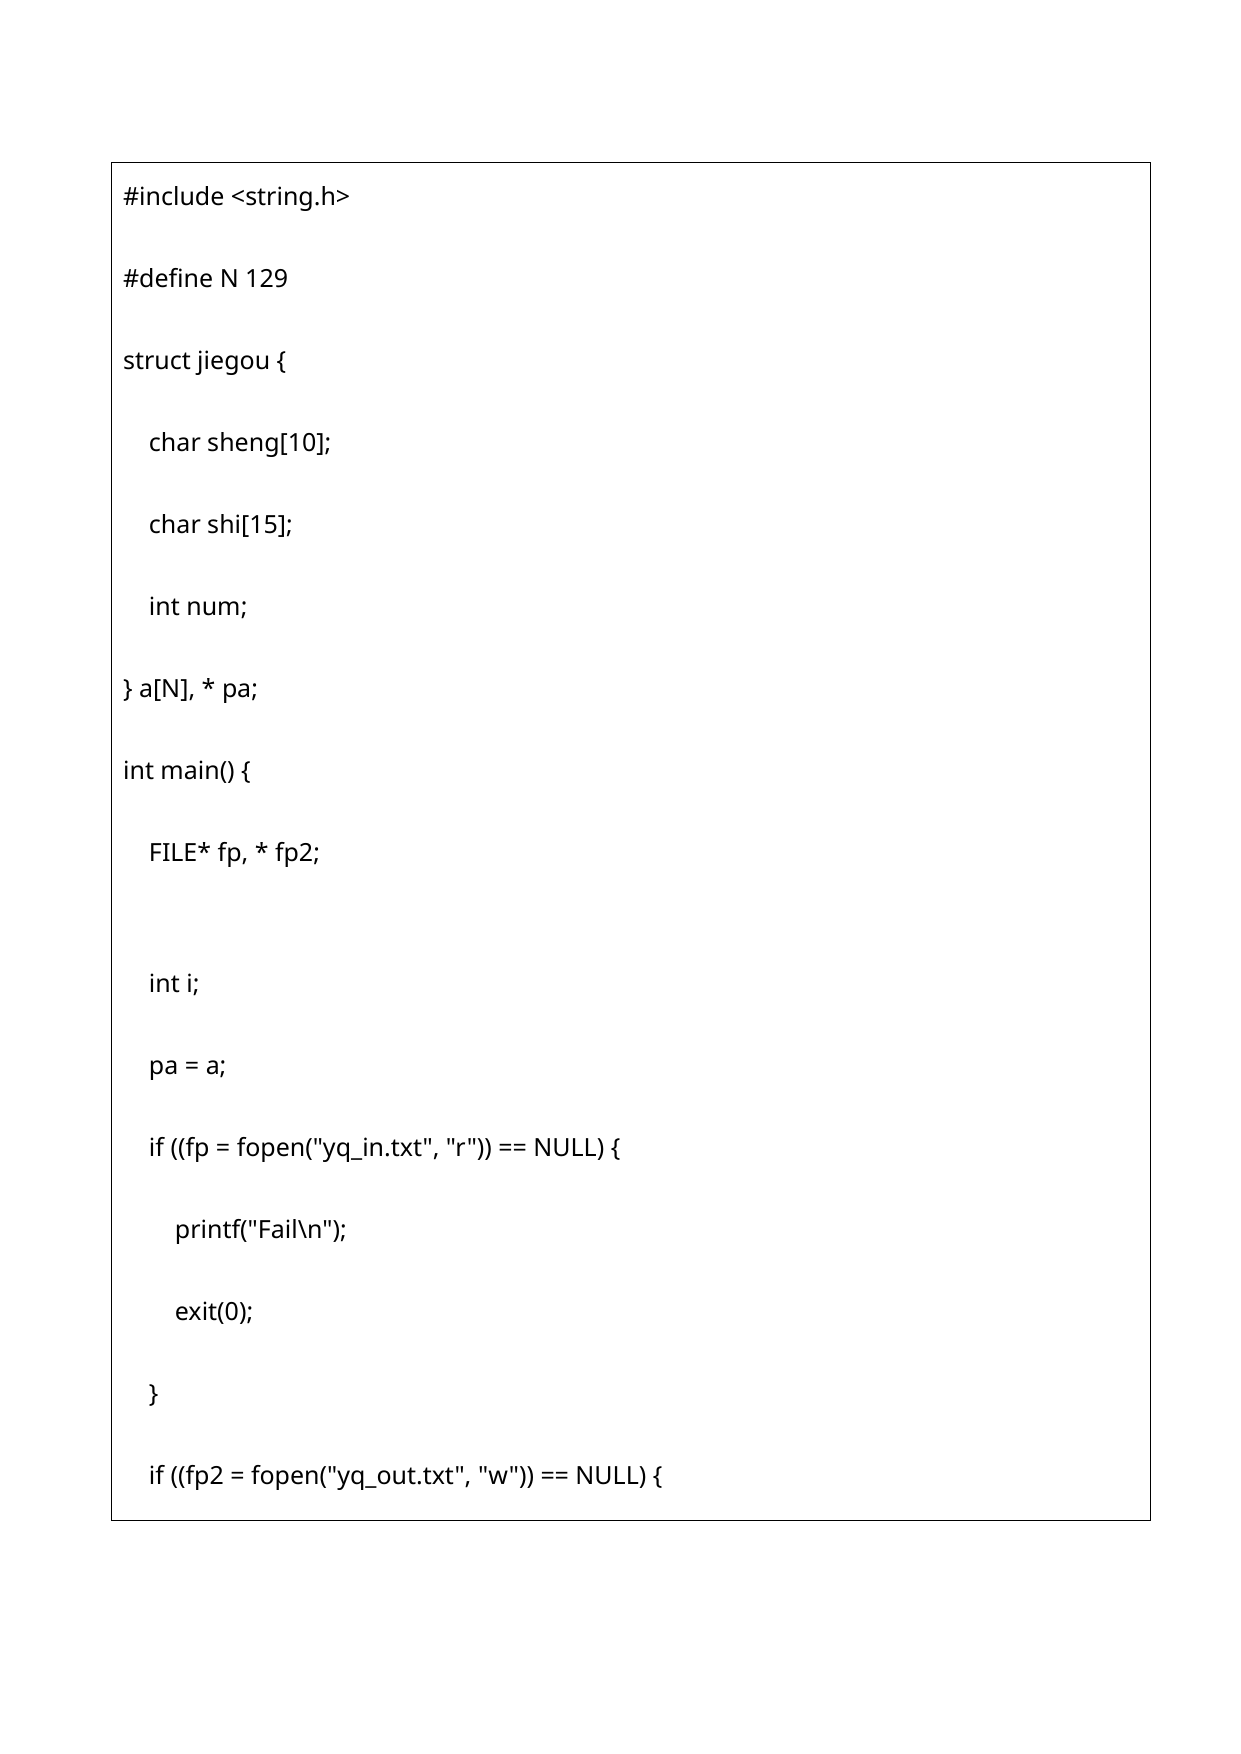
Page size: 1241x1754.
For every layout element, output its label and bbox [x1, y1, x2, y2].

table_cell [112, 163, 1150, 1520]
